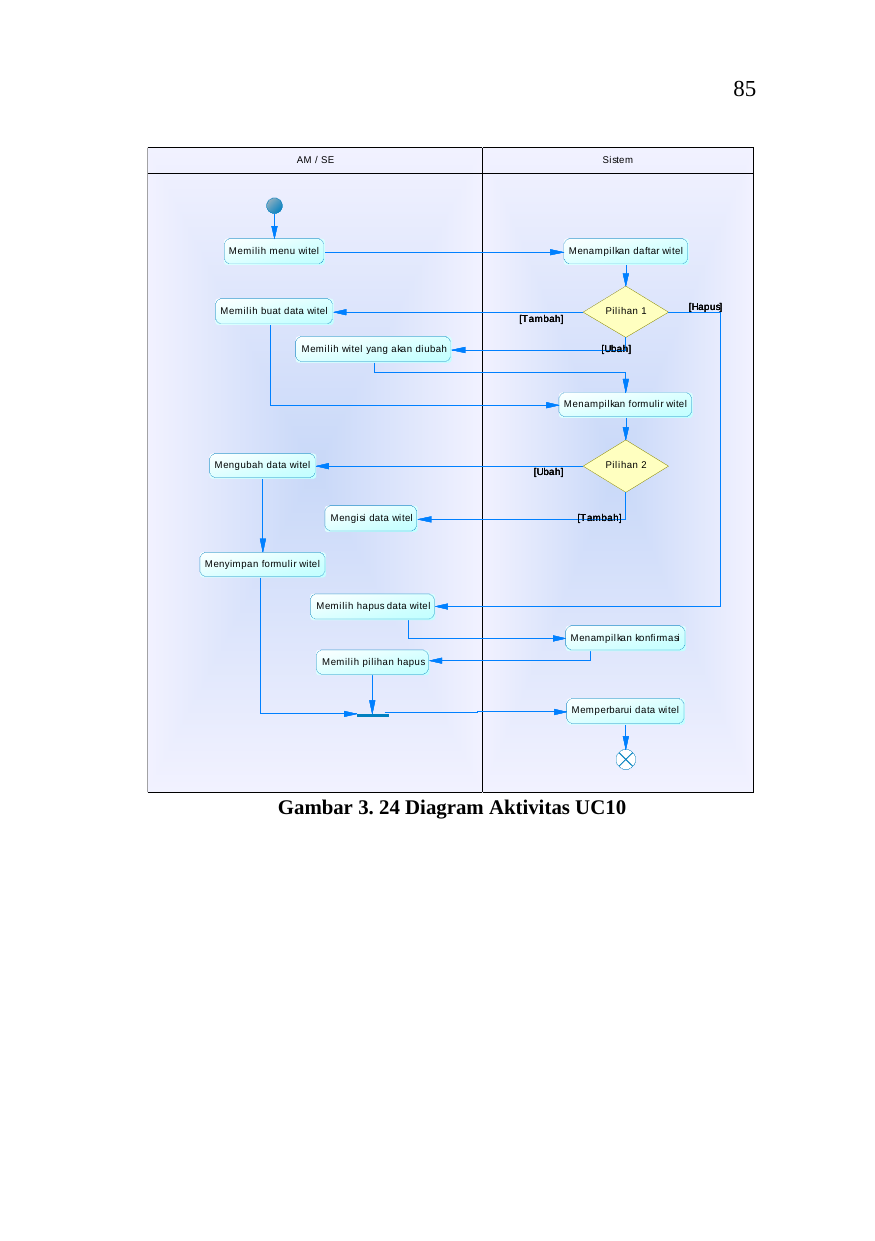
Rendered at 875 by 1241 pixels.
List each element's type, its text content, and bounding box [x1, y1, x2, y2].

picture [224, 238, 324, 264]
picture [565, 625, 686, 651]
picture [295, 336, 451, 362]
picture [209, 453, 316, 478]
picture [566, 698, 685, 724]
picture [616, 749, 636, 770]
picture [558, 392, 625, 405]
picture [266, 197, 283, 214]
picture [563, 238, 688, 264]
picture [324, 505, 417, 532]
picture [558, 392, 692, 417]
picture [316, 649, 429, 675]
picture [215, 298, 333, 324]
picture [199, 552, 326, 577]
picture [310, 593, 435, 620]
